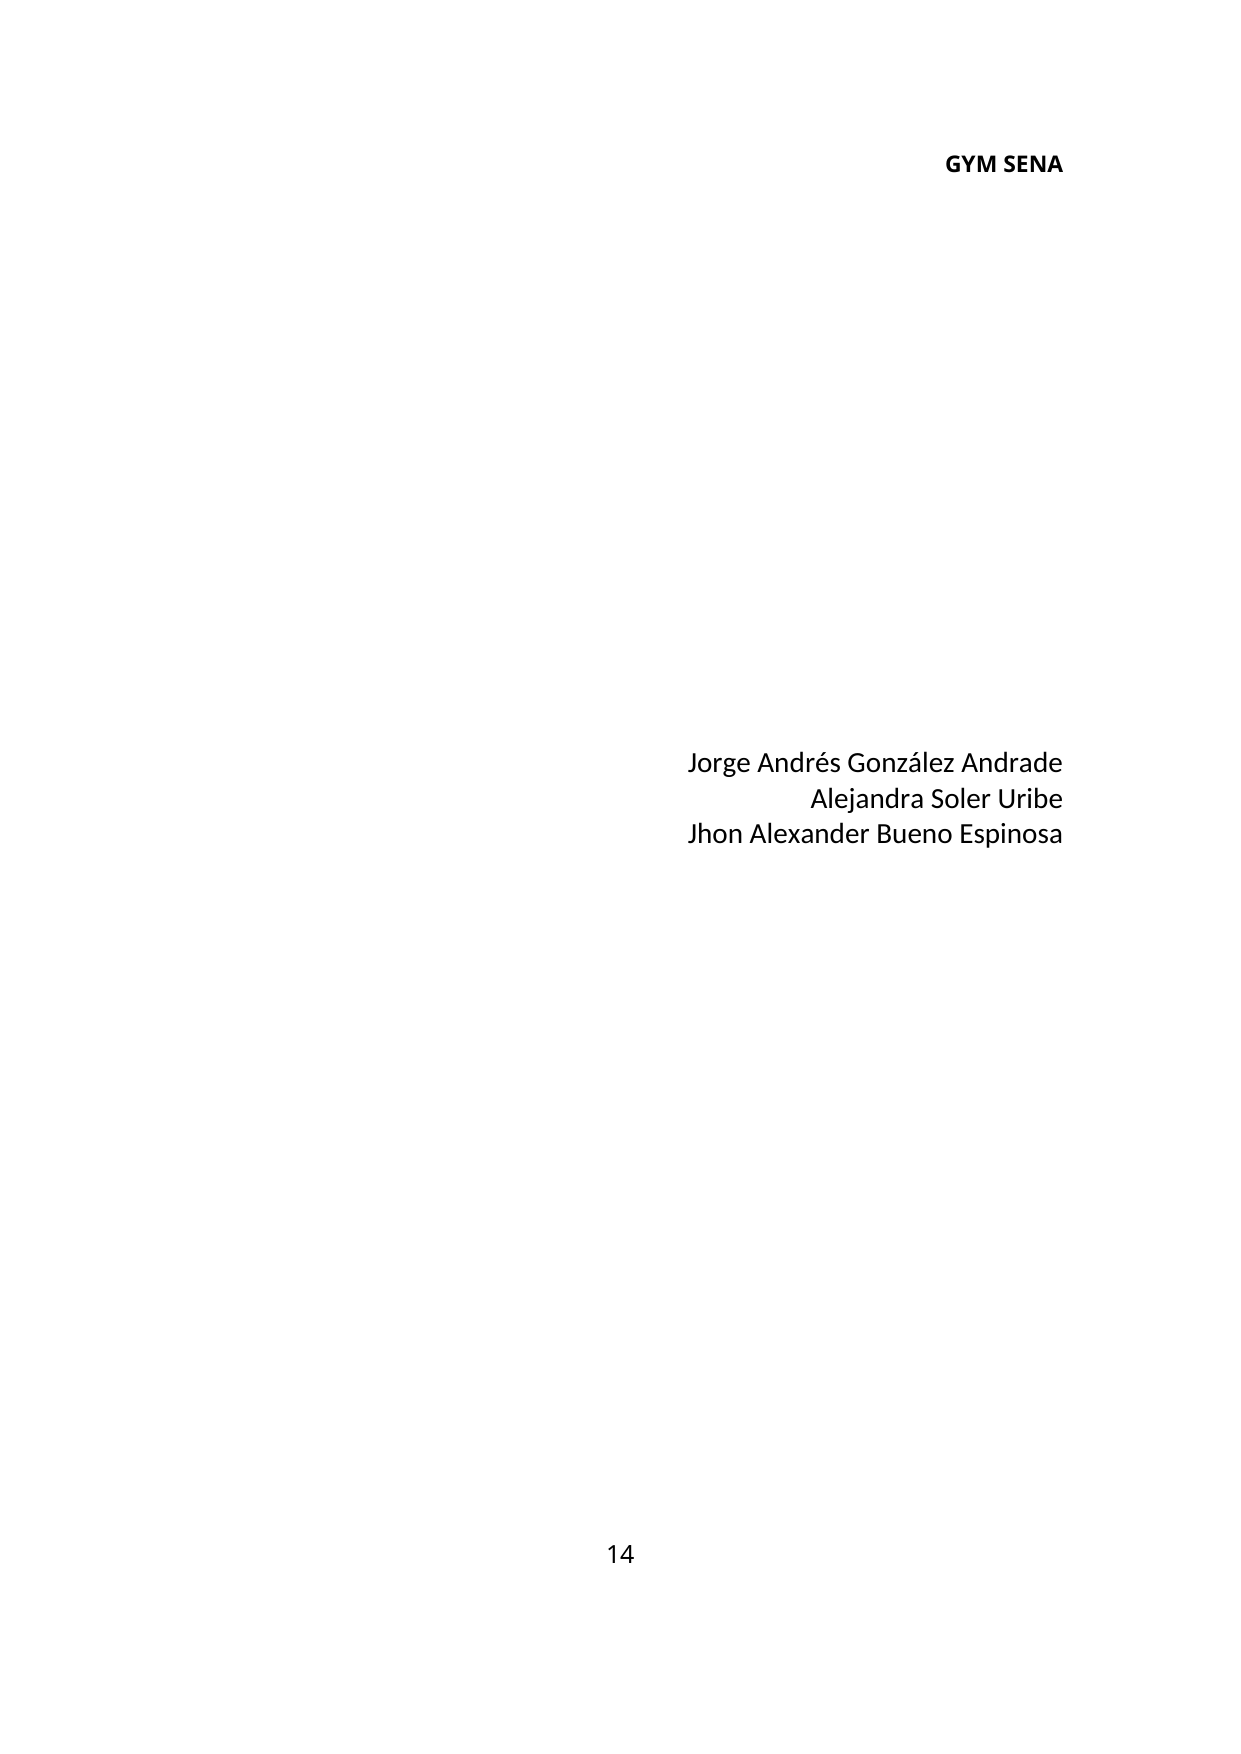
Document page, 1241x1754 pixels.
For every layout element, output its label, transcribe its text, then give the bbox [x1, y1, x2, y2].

text Jorge Andrés González Andrade [327, 744, 1063, 780]
text GYM SENA [177, 148, 1063, 179]
text Alejandra Soler Uribe [402, 780, 1063, 816]
text Jhon Alexander Bueno Espinosa [327, 816, 1063, 851]
